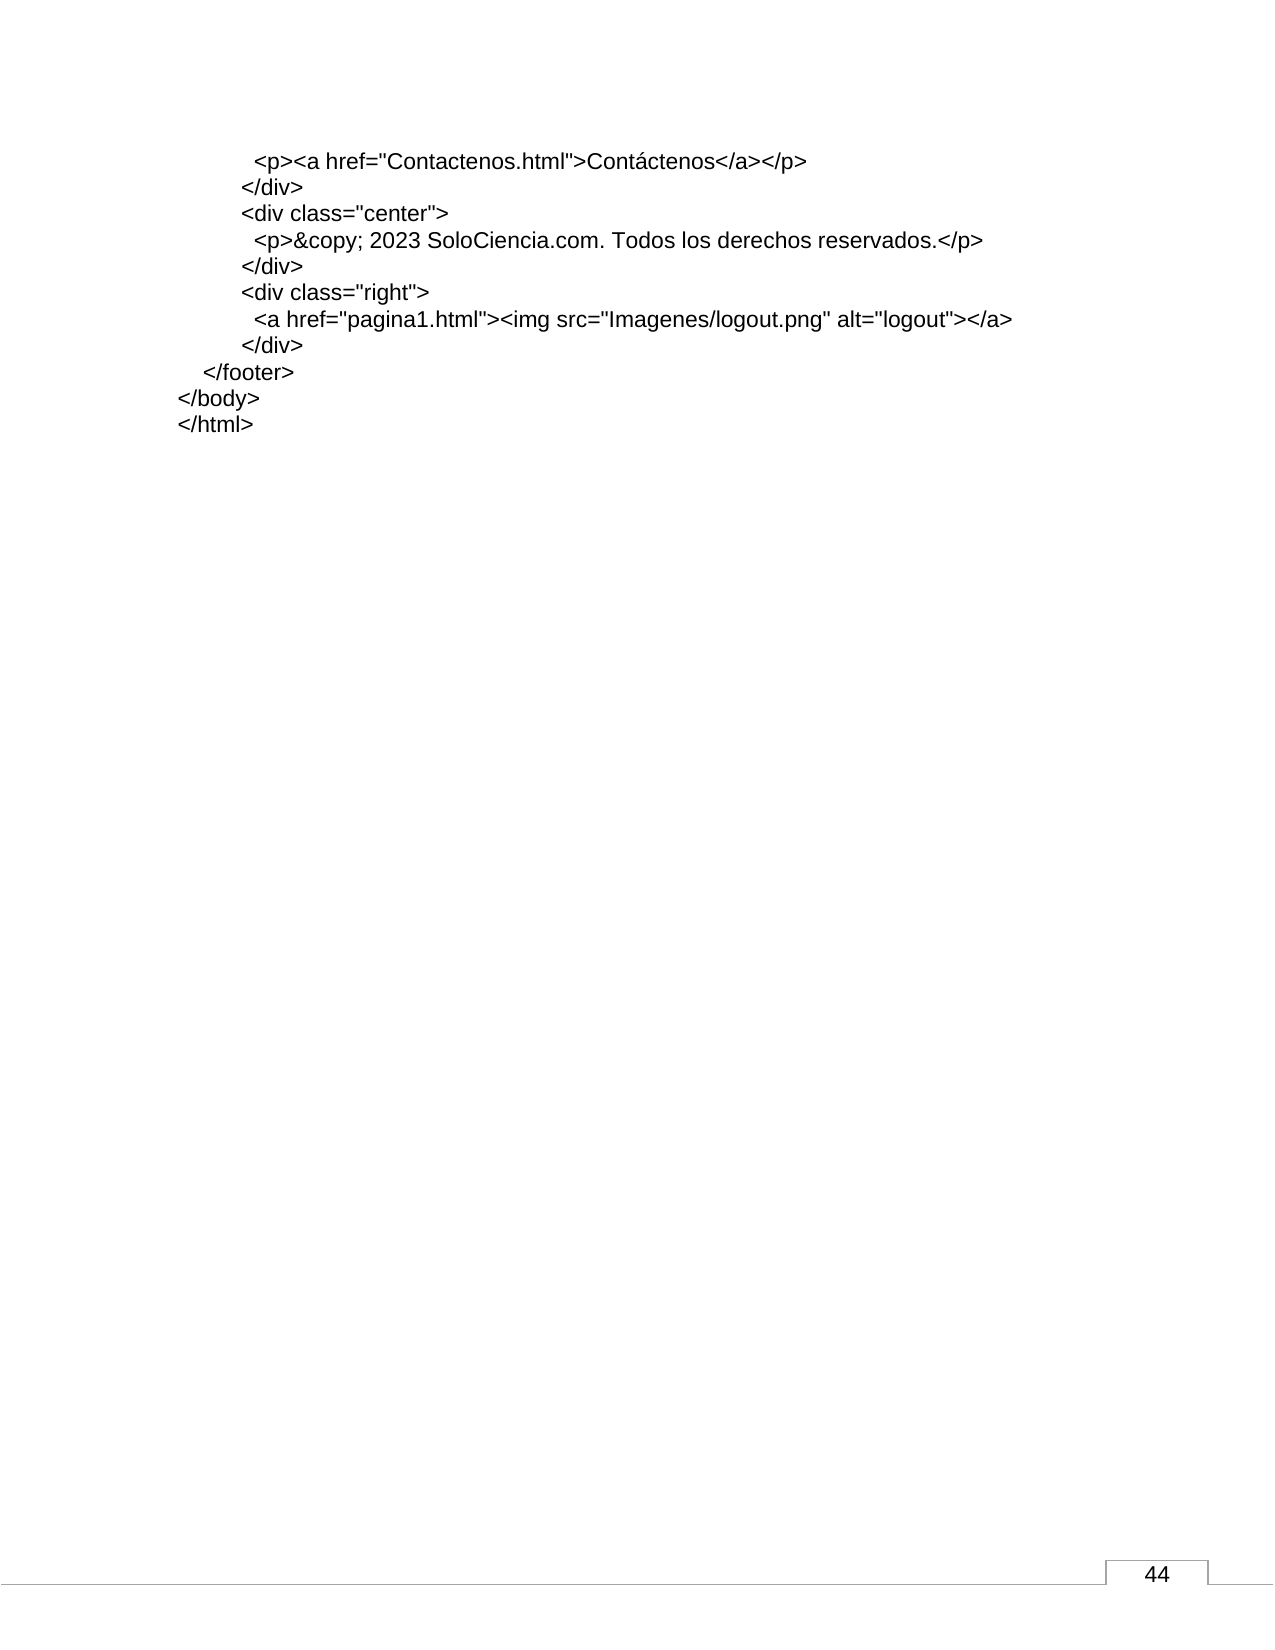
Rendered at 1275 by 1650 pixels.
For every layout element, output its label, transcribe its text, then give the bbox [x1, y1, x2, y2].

text <div class="center"> [177, 200, 1098, 227]
text <div class="right"> [177, 279, 1098, 306]
text <p><a href="Contactenos.html">Contáctenos</a></p> [177, 148, 1098, 174]
text </footer> [177, 358, 1098, 385]
text <a href="pagina1.html"><img src="Imagenes/logout.png" alt="logout"></a> [177, 306, 1098, 332]
text </body> [177, 385, 1098, 411]
text </div> [177, 174, 1098, 200]
text </div> [177, 253, 1098, 279]
text </html> [177, 411, 1098, 437]
text <p>&copy; 2023 SoloCiencia.com. Todos los derechos reservados.</p> [177, 227, 1098, 253]
text </div> [177, 332, 1098, 358]
